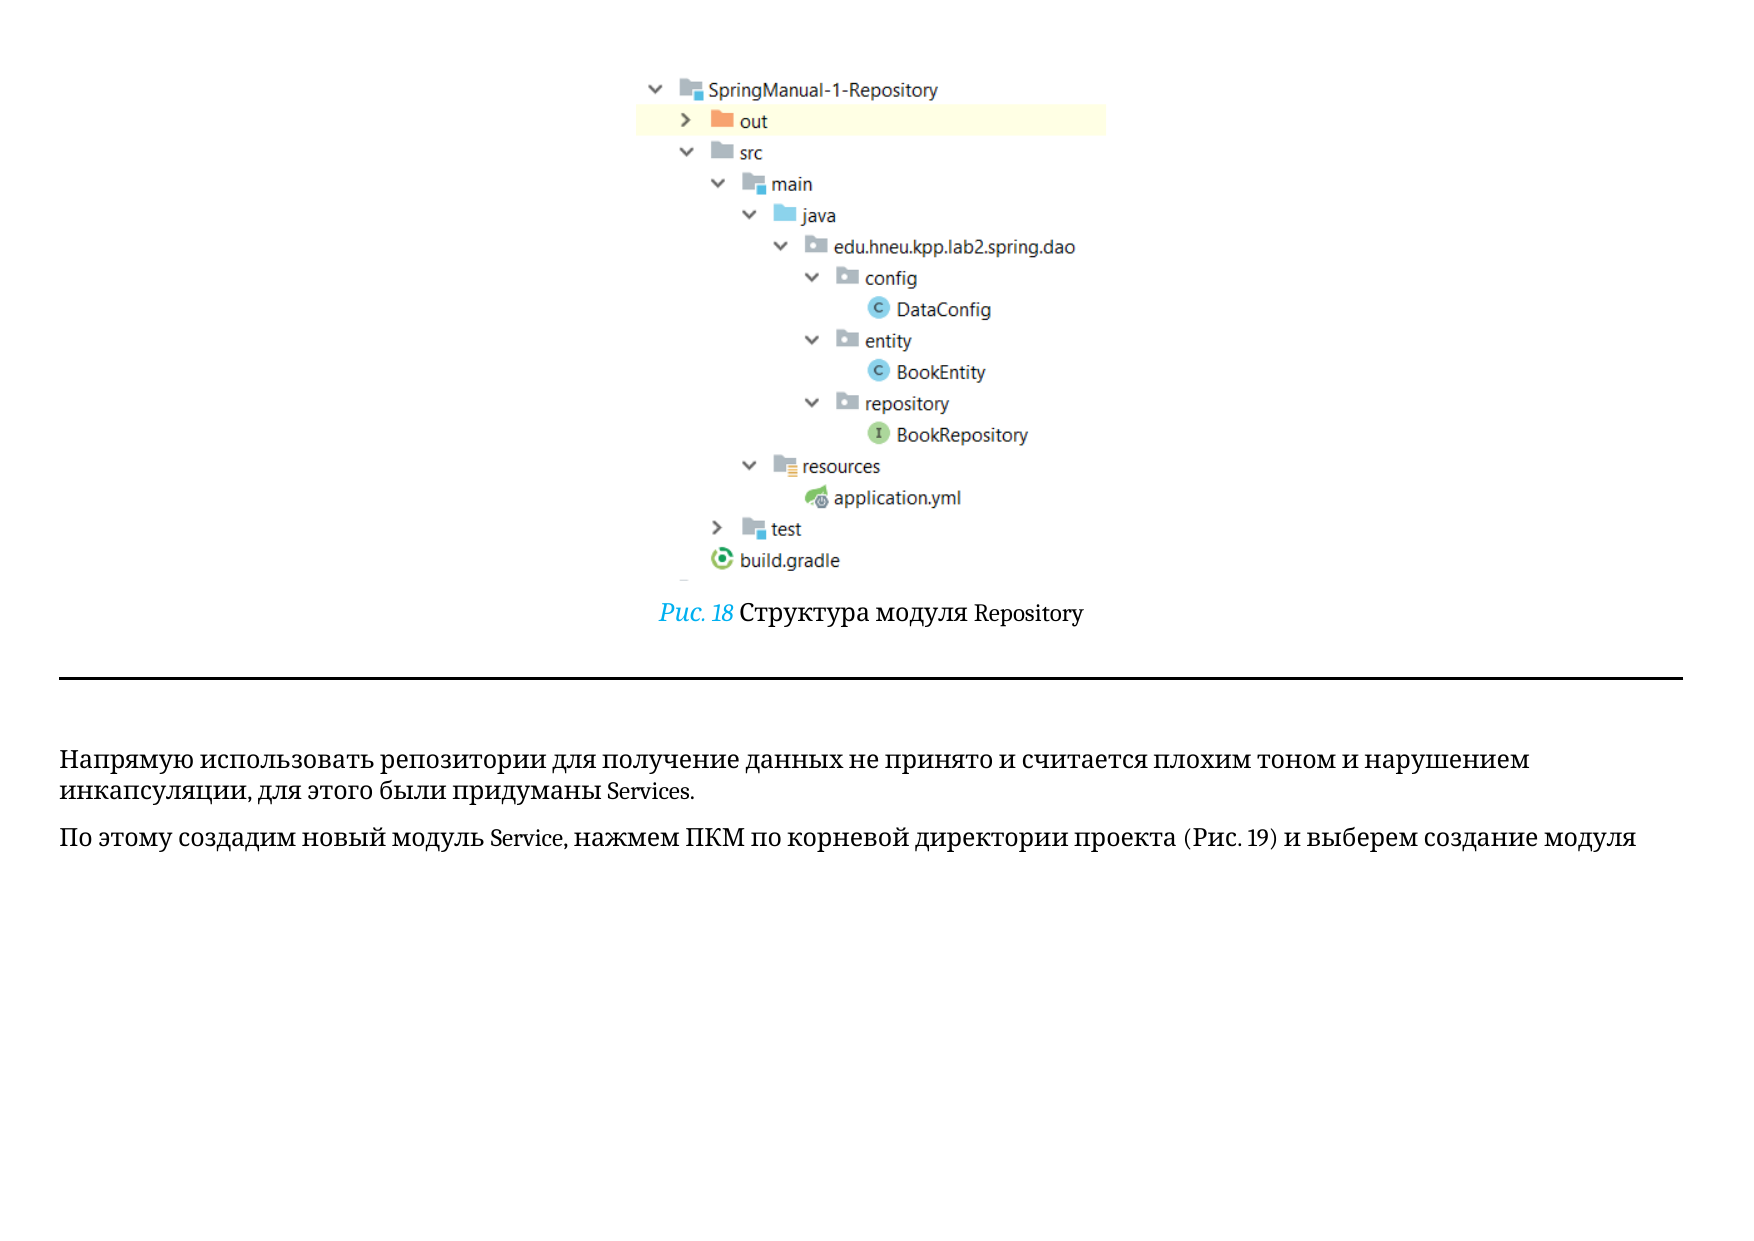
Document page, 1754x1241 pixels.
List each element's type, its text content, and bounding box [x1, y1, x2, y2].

text Напрямую использовать репозитории для получение данных не принято и считается плохим тоном и нарушением инкапсуляции, для этого были придуманы Services. [59, 746, 1683, 805]
text По этому создадим новый модуль Service, нажмем ПКМ по корневой директории проекта (Рис. 19) и выберем создание модуля [59, 824, 1683, 853]
text Рис. 18 Структура модуля Repository [59, 599, 1683, 628]
picture [636, 73, 1107, 581]
